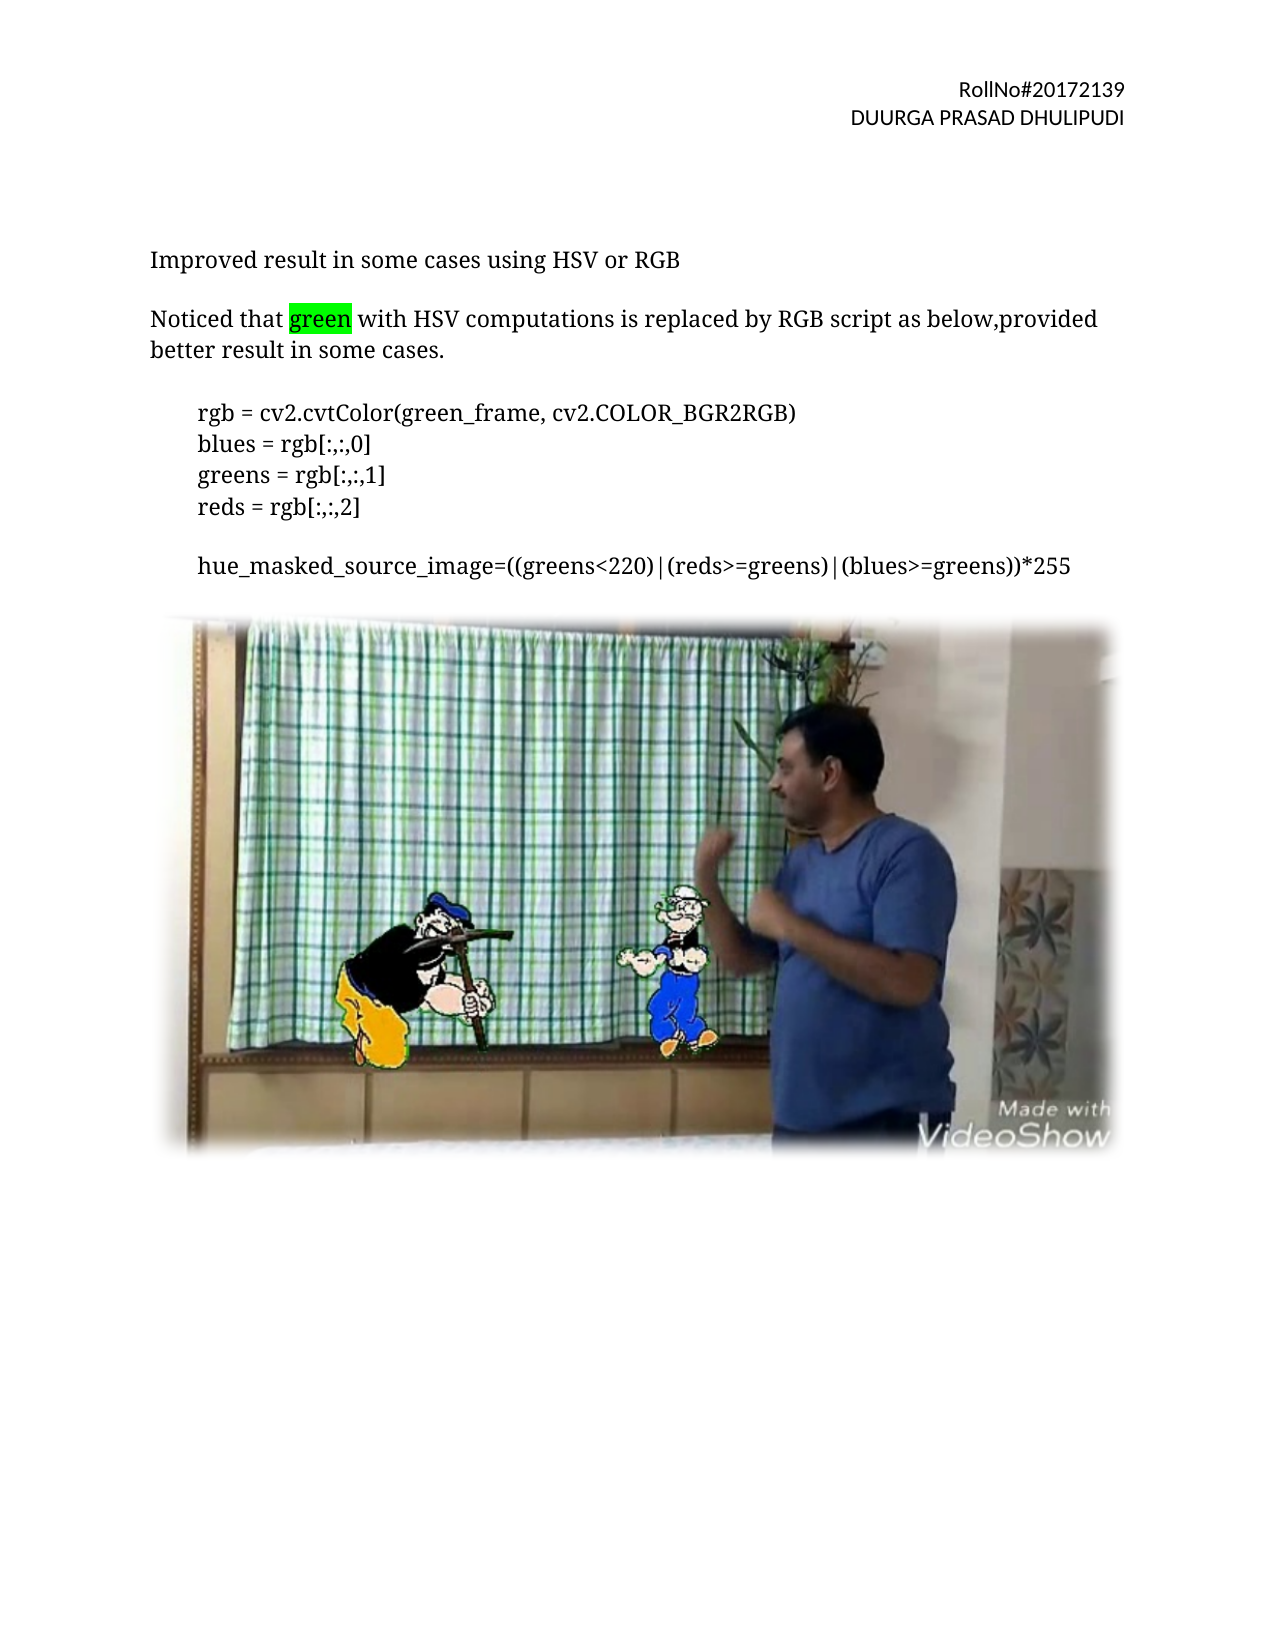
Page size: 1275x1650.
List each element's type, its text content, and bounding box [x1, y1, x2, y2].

text Noticed that green with HSV computations is replaced by RGB script as below,provided better result in some cases. [150, 303, 1125, 366]
text hue_masked_source_image=((greens<220)|(reds>=greens)|(blues>=greens))*255 [150, 550, 1125, 581]
picture [179, 641, 1096, 1132]
text reds = rgb[:,:,2] [150, 491, 1125, 522]
text Improved result in some cases using HSV or RGB [150, 244, 1125, 275]
text blues = rgb[:,:,0] [150, 428, 1125, 459]
text rgb = cv2.cvtColor(green_frame, cv2.COLOR_BGR2RGB) [150, 397, 1125, 428]
text greens = rgb[:,:,1] [150, 459, 1125, 491]
